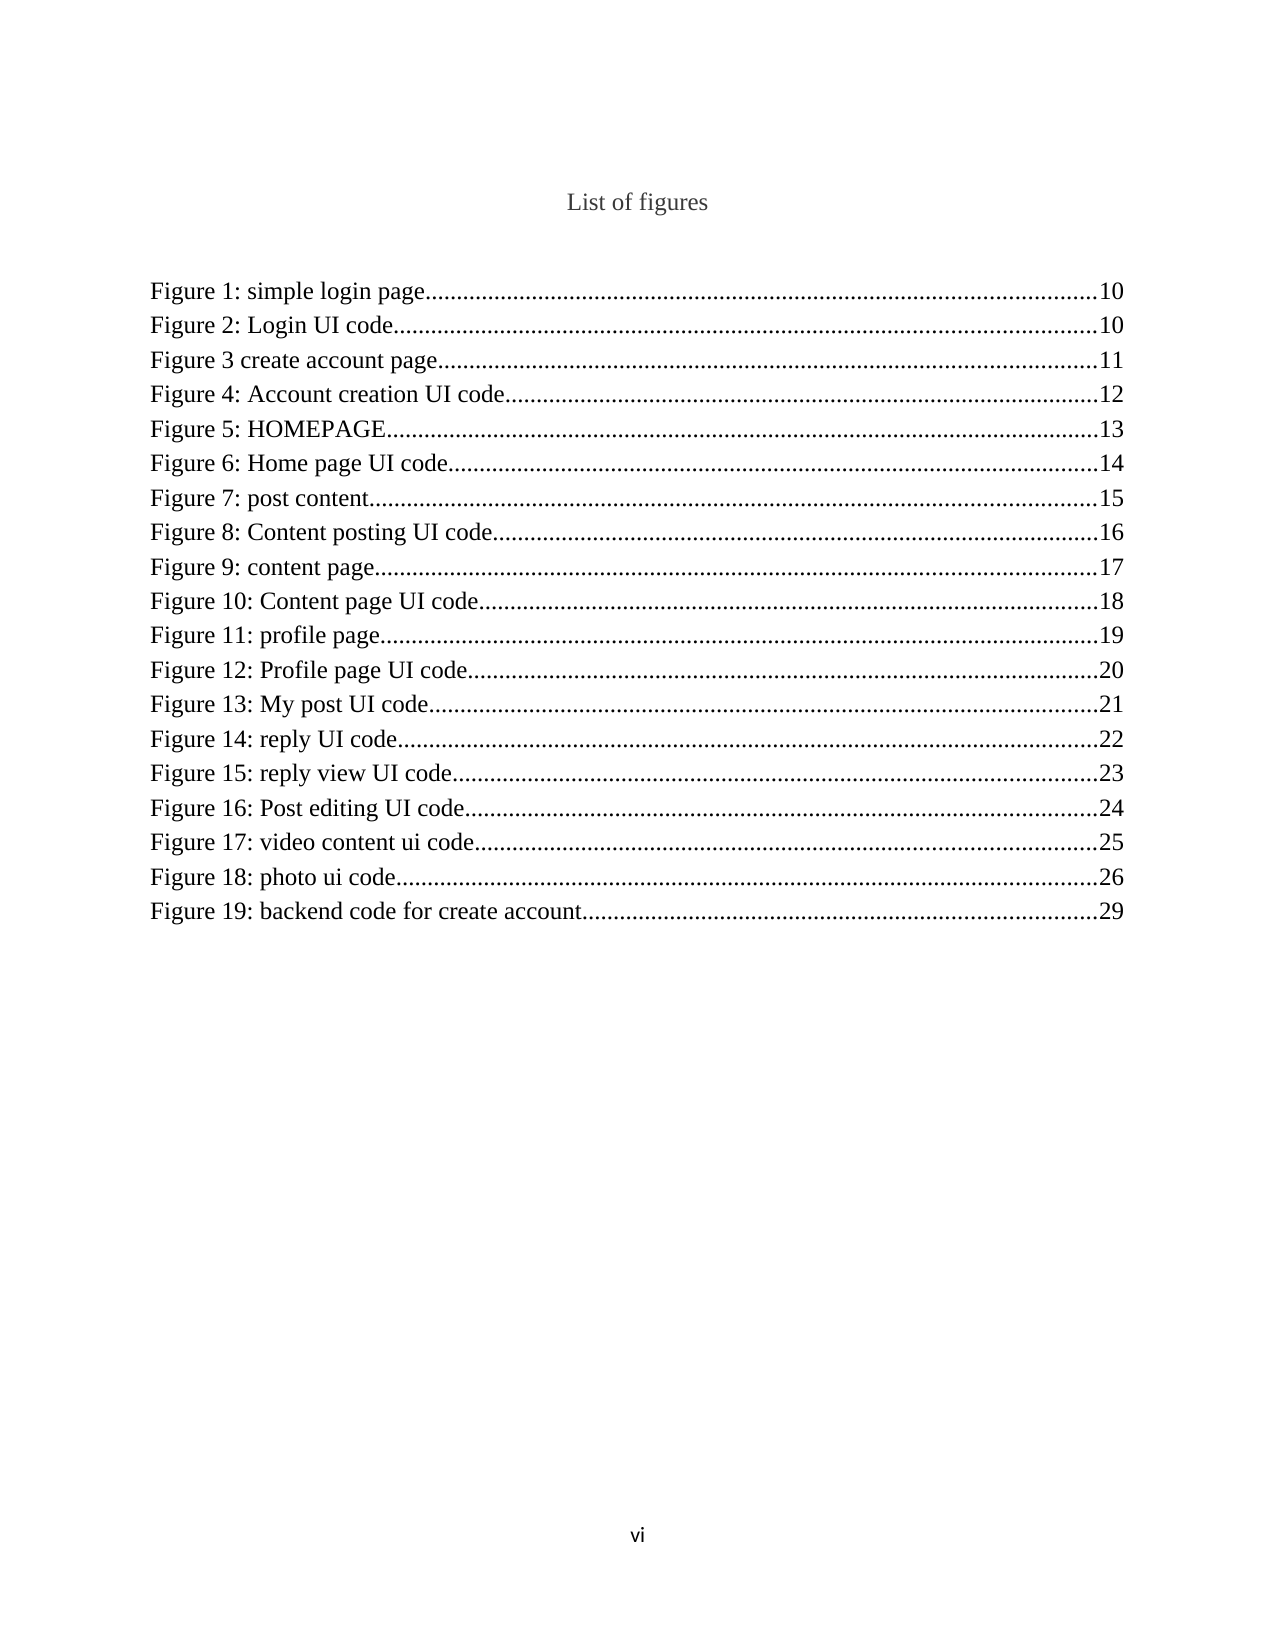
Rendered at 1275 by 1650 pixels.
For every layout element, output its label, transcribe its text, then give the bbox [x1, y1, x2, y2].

subtitle List of figures [150, 187, 1125, 216]
text Figure 14: reply UI code 22 [150, 724, 1125, 753]
text Figure 7: post content 15 [150, 483, 1125, 511]
text Figure 9: content page 17 [150, 552, 1125, 580]
text Figure 15: reply view UI code 23 [150, 758, 1125, 787]
text Figure 5: HOMEPAGE 13 [150, 414, 1125, 442]
text Figure 17: video content ui code 25 [150, 827, 1125, 856]
text Figure 12: Profile page UI code 20 [150, 655, 1125, 684]
text Figure 1: simple login page 10 [150, 276, 1125, 304]
text Figure 19: backend code for create account 29 [150, 896, 1125, 925]
text Figure 10: Content page UI code 18 [150, 586, 1125, 615]
text Figure 3 create account page 11 [150, 345, 1125, 373]
text Figure 16: Post editing UI code 24 [150, 793, 1125, 822]
text Figure 13: My post UI code 21 [150, 689, 1125, 718]
text Figure 2: Login UI code 10 [150, 310, 1125, 339]
text Figure 11: profile page 19 [150, 621, 1125, 649]
text Figure 4: Account creation UI code 12 [150, 379, 1125, 408]
text Figure 18: photo ui code 26 [150, 862, 1125, 891]
text Figure 6: Home page UI code 14 [150, 448, 1125, 477]
text Figure 8: Content posting UI code 16 [150, 517, 1125, 546]
